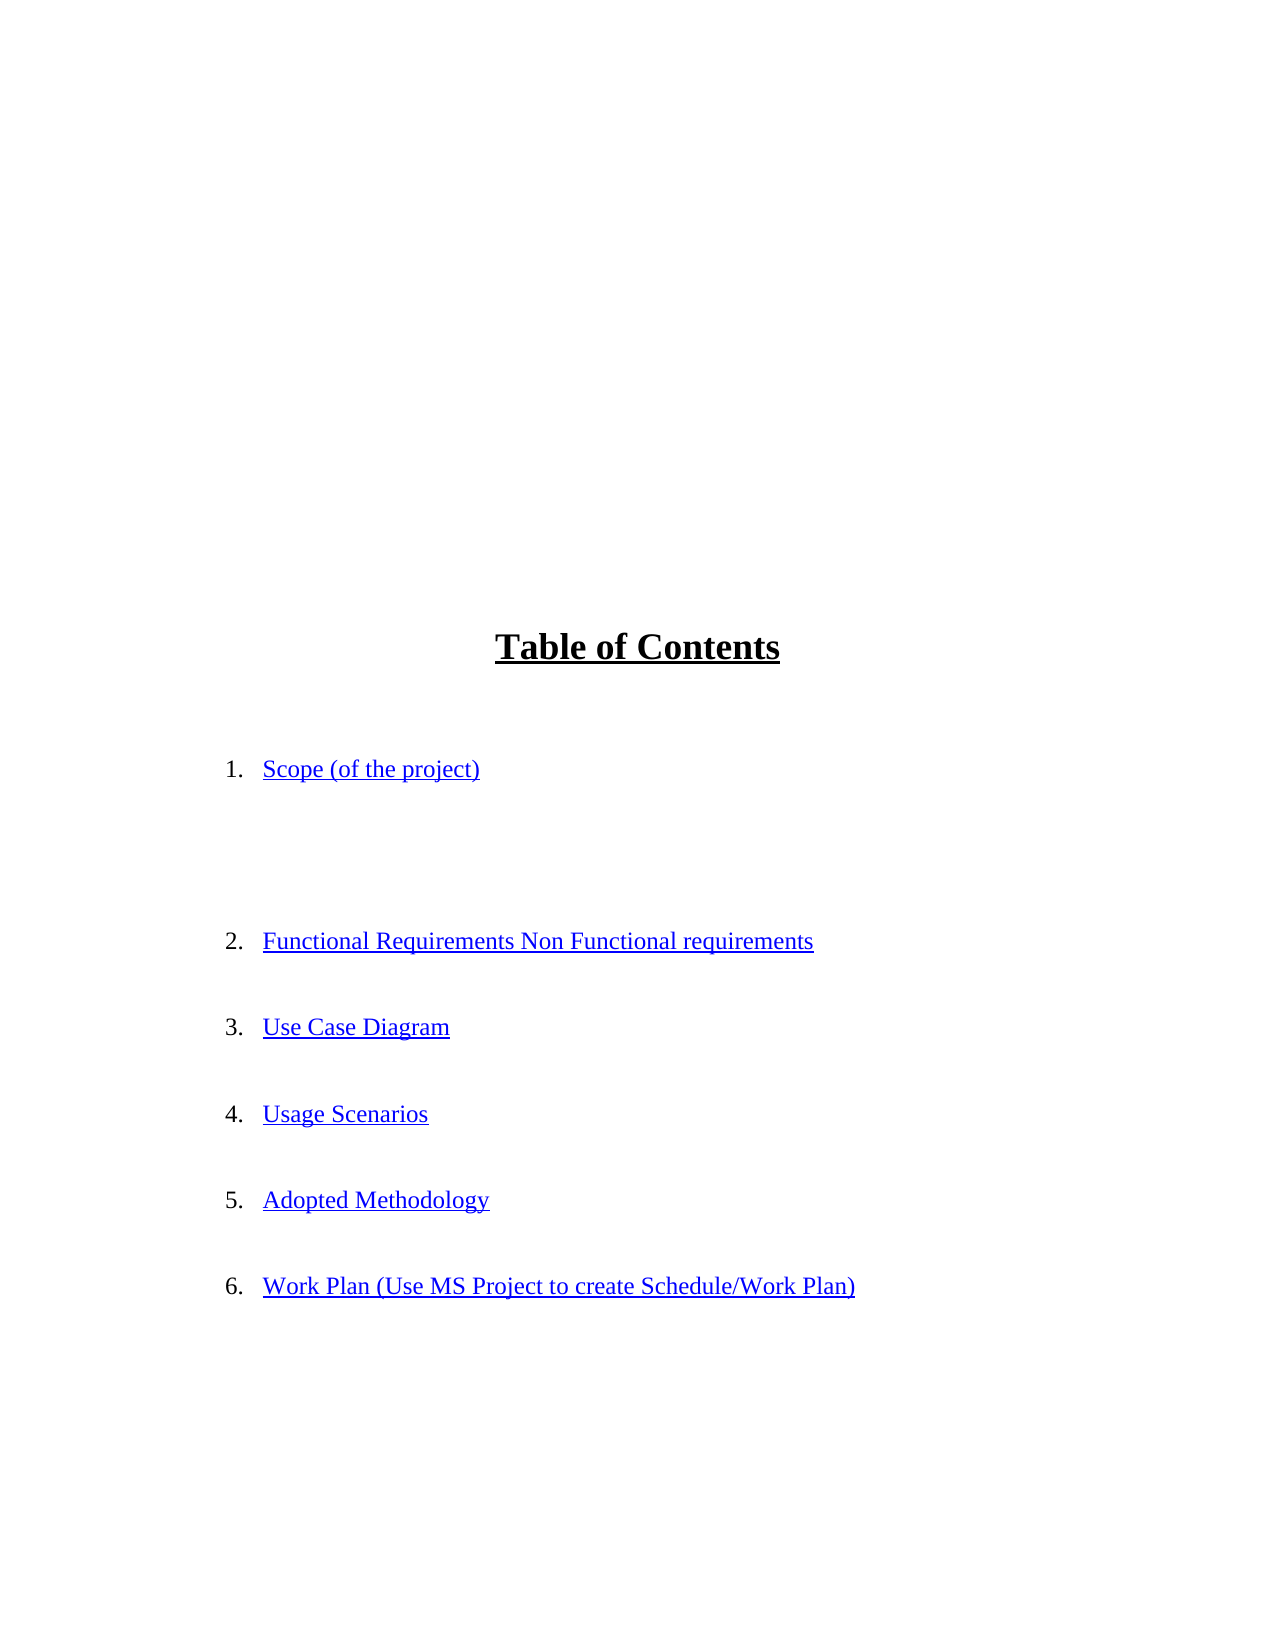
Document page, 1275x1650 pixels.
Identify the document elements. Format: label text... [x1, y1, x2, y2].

list Scope (of the project) [225, 754, 1087, 869]
list Adopted Methodology [225, 1185, 1087, 1214]
list Usage Scenarios [225, 1099, 1087, 1127]
text Table of Contents [187, 624, 1087, 667]
list Functional Requirements Non Functional requirements [225, 926, 1087, 955]
list Work Plan (Use MS Project to create Schedule/Work Plan) [225, 1271, 1087, 1300]
list Use Case Diagram [225, 1012, 1087, 1041]
